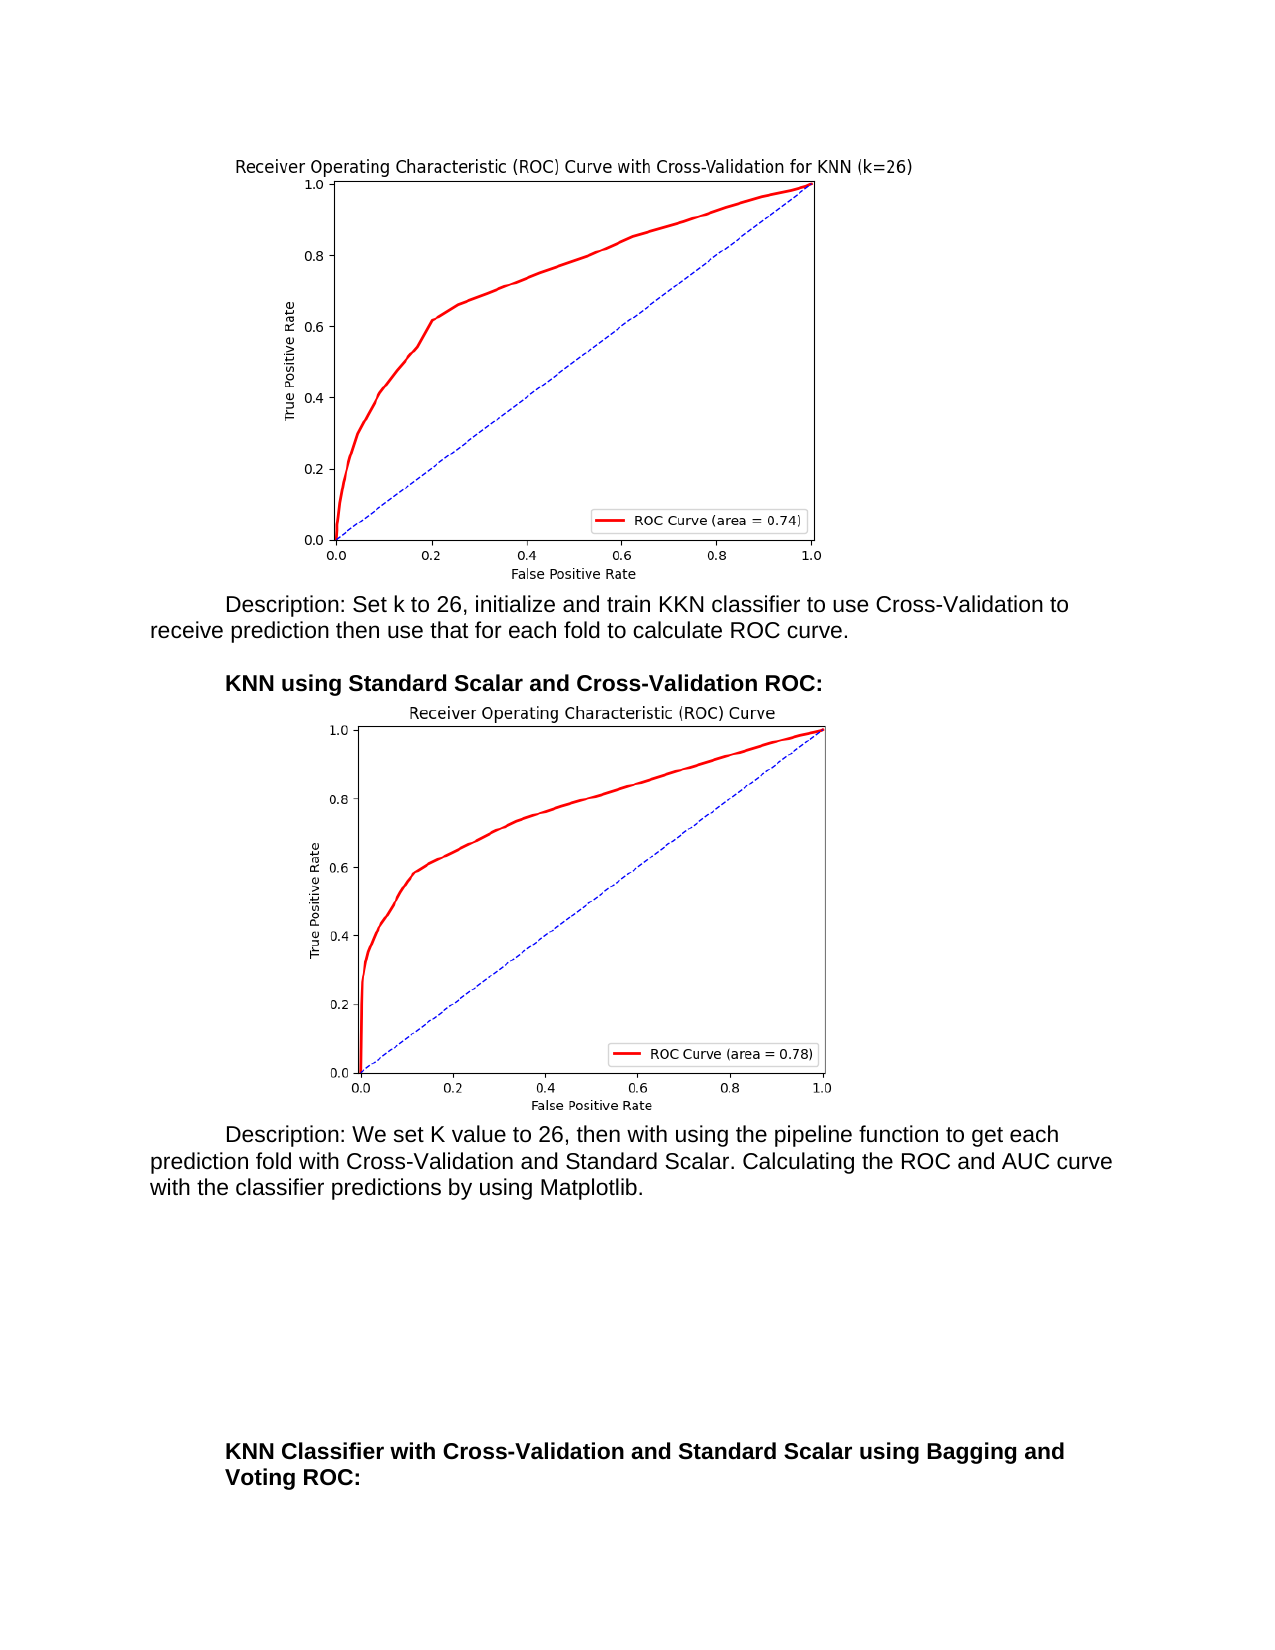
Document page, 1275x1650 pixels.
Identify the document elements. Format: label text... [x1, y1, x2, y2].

picture [225, 150, 921, 591]
text Description: We set K value to 26, then with using the pipeline function to get each prediction fold with Cross-Validation and Standard Scalar. Calculating the ROC and AUC curve with the classifier predictions by using Matplotlib. [150, 1121, 1125, 1201]
text KNN using Standard Scalar and Cross-Validation ROC: [150, 670, 1125, 696]
picture [300, 696, 841, 1122]
text KNN Classifier with Cross-Validation and Standard Scalar using Bagging and Voting ROC: [225, 1438, 1125, 1490]
text Description: Set k to 26, initialize and train KKN classifier to use Cross-Validation to receive prediction then use that for each fold to calculate ROC curve. [150, 591, 1125, 644]
